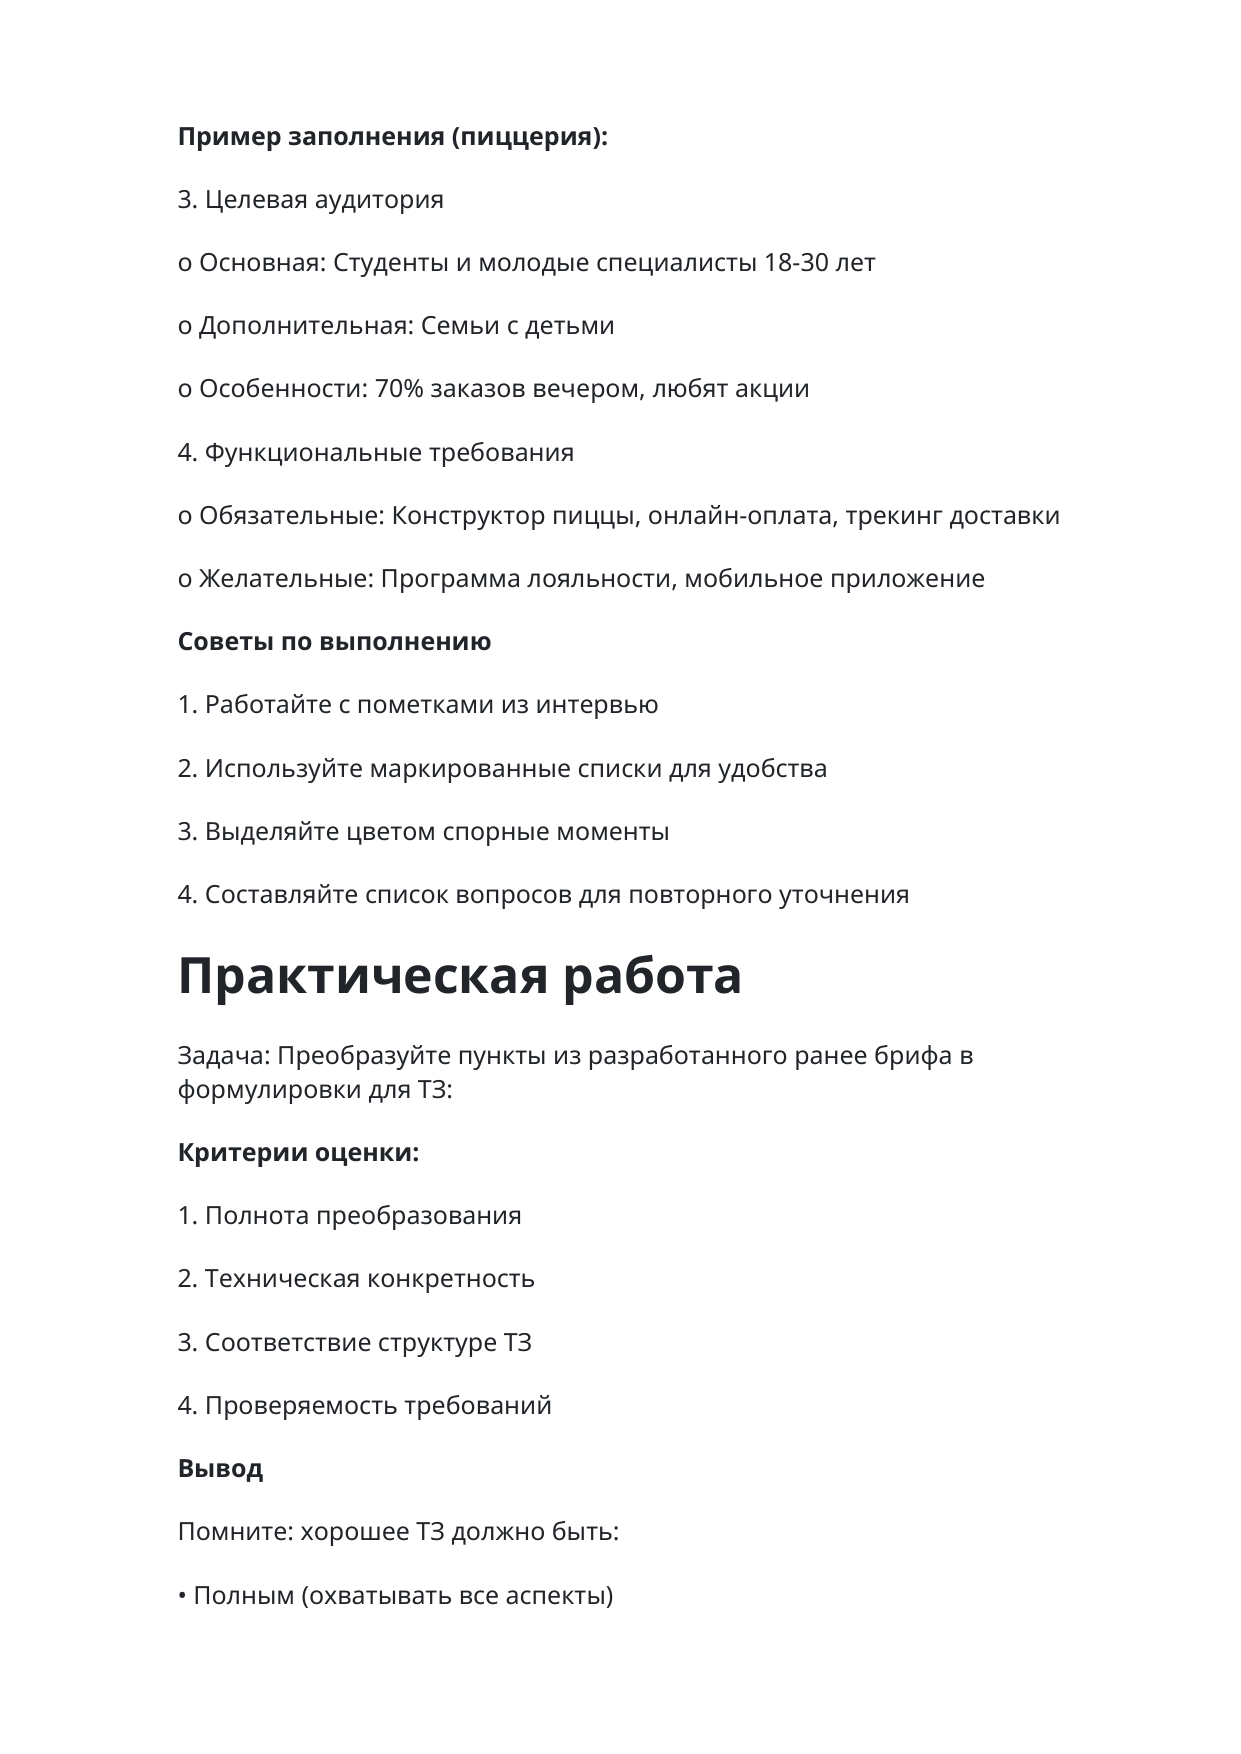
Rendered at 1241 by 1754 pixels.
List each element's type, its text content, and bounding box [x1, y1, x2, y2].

text 1. Полнота преобразования [177, 1198, 1152, 1232]
text 4. Проверяемость требований [177, 1388, 1152, 1422]
text Помните: хорошее ТЗ должно быть: [177, 1514, 1152, 1548]
text 3. Соответствие структуре ТЗ [177, 1324, 1152, 1358]
text 1. Работайте с пометками из интервью [177, 687, 1152, 721]
text 2. Техническая конкретность [177, 1261, 1152, 1295]
text o Особенности: 70% заказов вечером, любят акции [177, 371, 1152, 405]
text Вывод [177, 1451, 1152, 1485]
text 4. Составляйте список вопросов для повторного уточнения [177, 877, 1152, 911]
text o Дополнительная: Семьи с детьми [177, 308, 1152, 342]
subtitle Практическая работа [177, 940, 1152, 1008]
text o Основная: Студенты и молодые специалисты 18-30 лет [177, 244, 1152, 279]
text Задача: Преобразуйте пункты из разработанного ранее брифа в формулировки для ТЗ: [177, 1037, 1152, 1106]
text Критерии оценки: [177, 1135, 1152, 1169]
text o Обязательные: Конструктор пиццы, онлайн-оплата, трекинг доставки [177, 497, 1152, 532]
text 3. Выделяйте цветом спорные моменты [177, 814, 1152, 848]
text 2. Используйте маркированные списки для удобства [177, 750, 1152, 784]
text o Желательные: Программа лояльности, мобильное приложение [177, 561, 1152, 595]
text • Полным (охватывать все аспекты) [177, 1577, 1152, 1611]
text 4. Функциональные требования [177, 434, 1152, 468]
text Пример заполнения (пиццерия): [177, 118, 1152, 152]
text Советы по выполнению [177, 624, 1152, 658]
text 3. Целевая аудитория [177, 181, 1152, 215]
